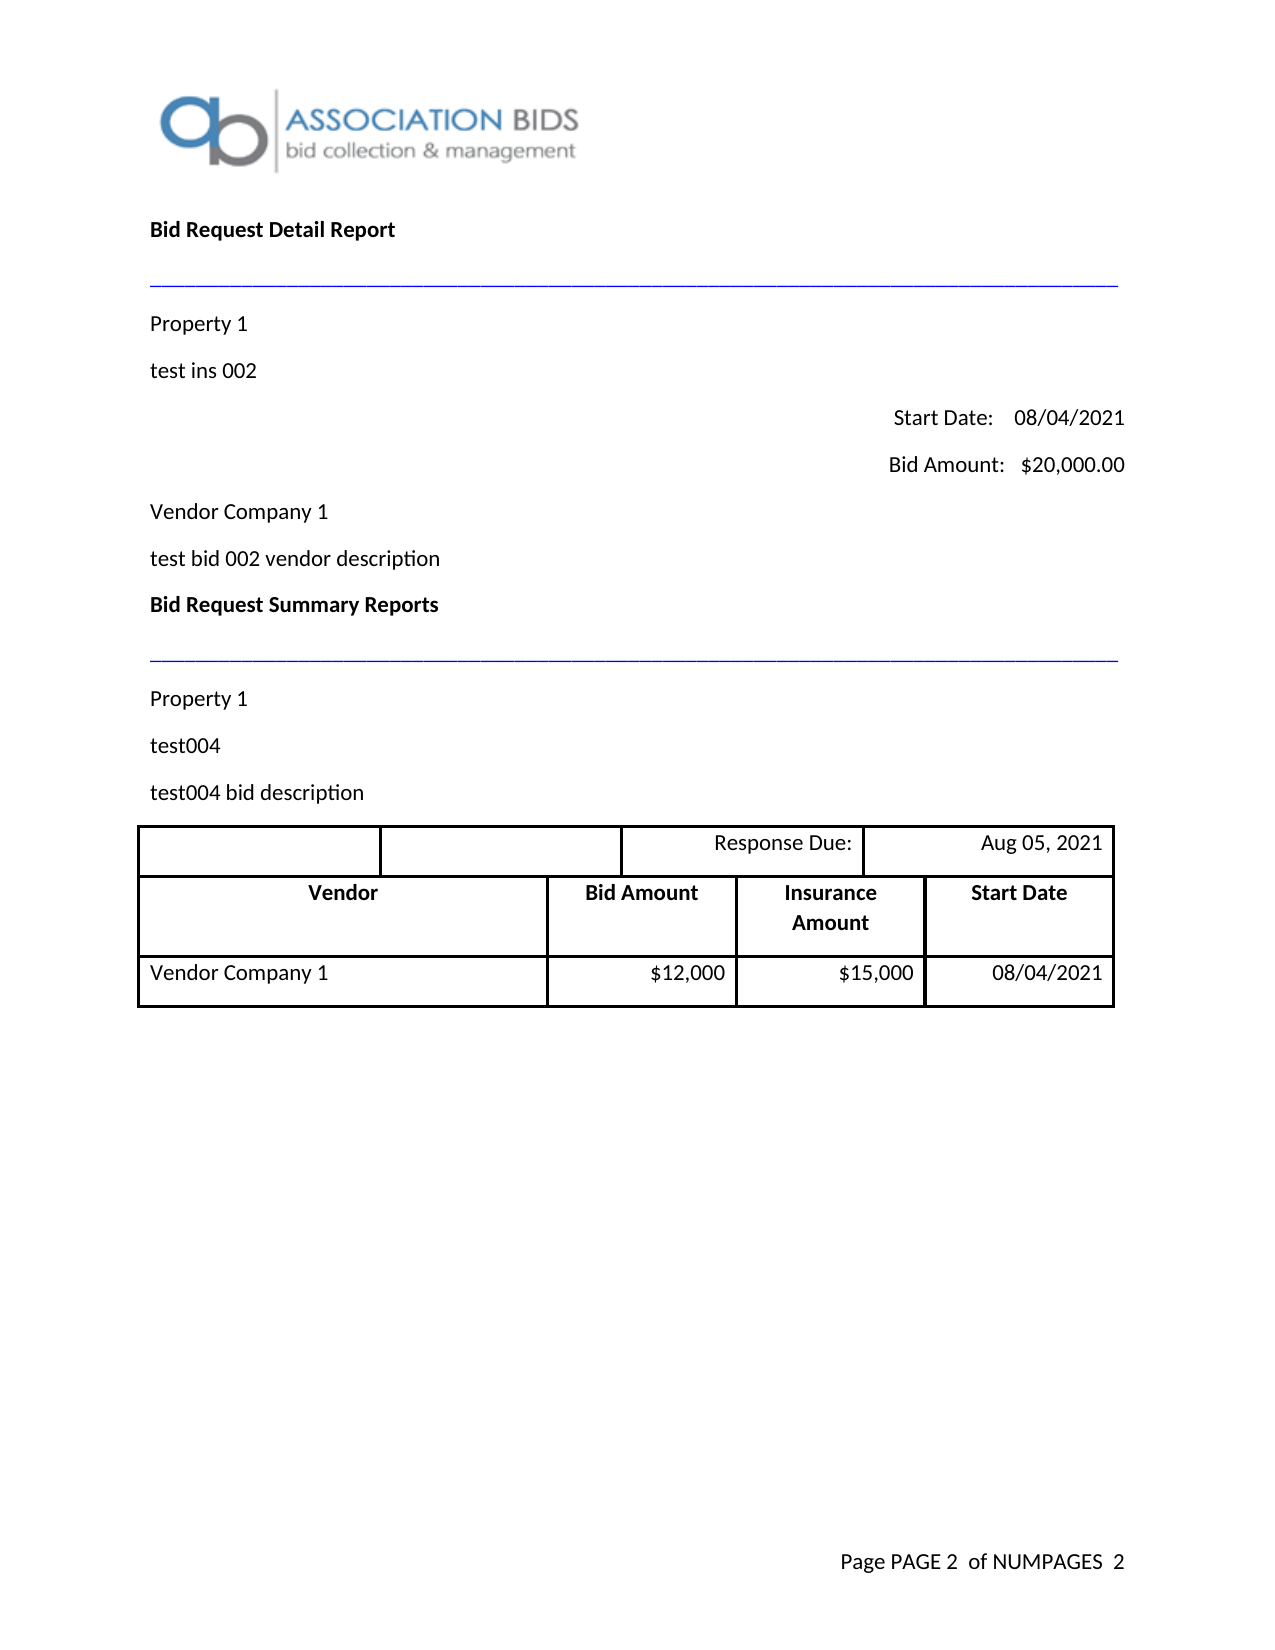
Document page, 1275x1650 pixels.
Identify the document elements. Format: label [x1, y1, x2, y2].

picture [150, 75, 589, 188]
